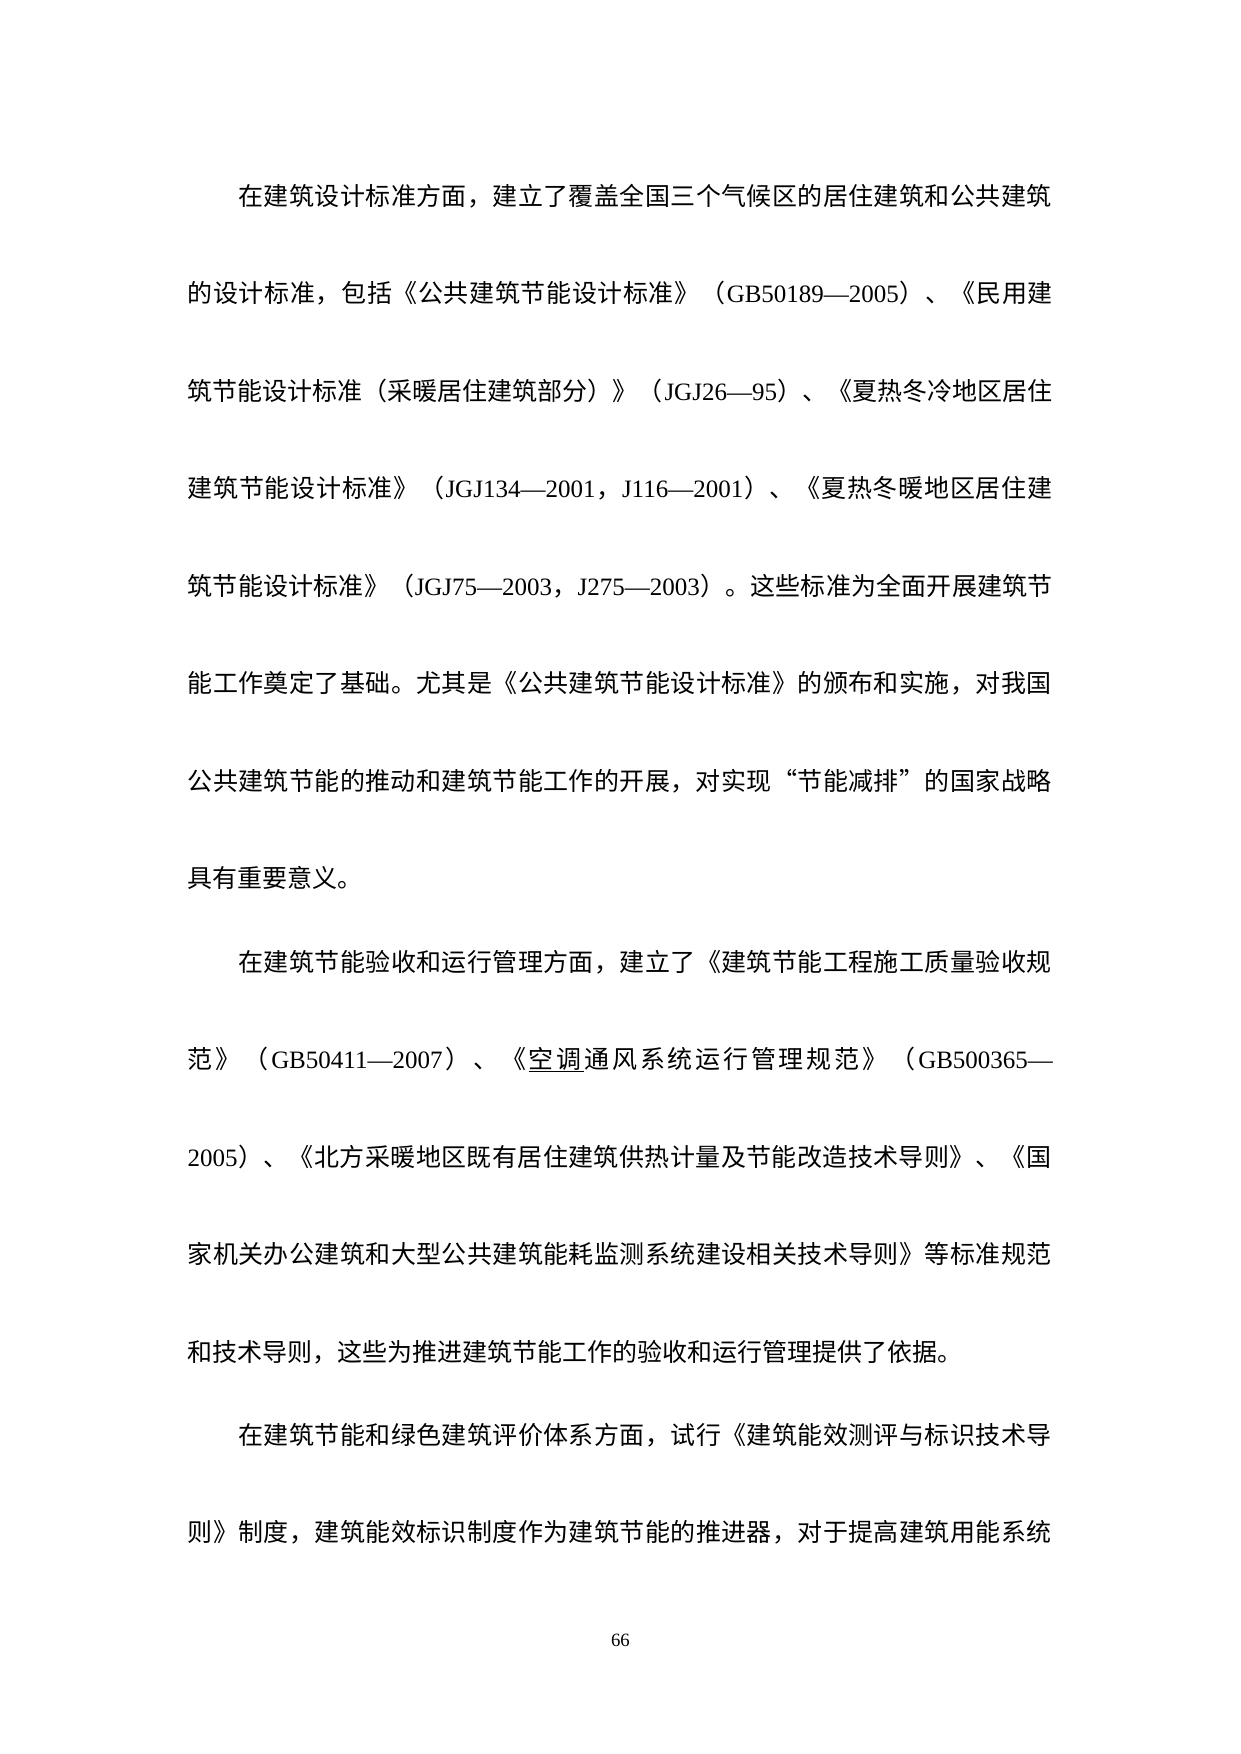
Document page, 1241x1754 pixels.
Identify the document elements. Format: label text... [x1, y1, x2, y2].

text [187, 1401, 1053, 1563]
text 在建筑节能验收和运行管理方面，建立了《建筑节能工程施工质量验收规范》（GB50411—2007）、《空调通风系统运行管理规范》（GB500365—2005）、《北方采暖地区既有居住建筑供热计量及节能改造技术导则》、《国家机关办公建筑和大型公共建筑能耗监测系统建设相关技术导则》等标准规范和技术导则，这些为推进建筑节能工作的验收和运行管理提供了依据。 [187, 928, 1053, 1383]
text 在建筑设计标准方面，建立了覆盖全国三个气候区的居住建筑和公共建筑的设计标准，包括《公共建筑节能设计标准》（GB50189—2005）、《民用建筑节能设计标准（采暖居住建筑部分）》（JGJ26—95）、《夏热冬冷地区居住建筑节能设计标准》（JGJ134—2001，J116—2001）、《夏热冬暖地区居住建筑节能设计标准》（JGJ75—2003，J275—2003）。这些标准为全面开展建筑节能工作奠定了基础。尤其是《公共建筑节能设计标准》的颁布和实施，对我国公共建筑节能的推动和建筑节能工作的开展，对实现“节能减排”的国家战略具有重要意义。 [187, 162, 1053, 909]
